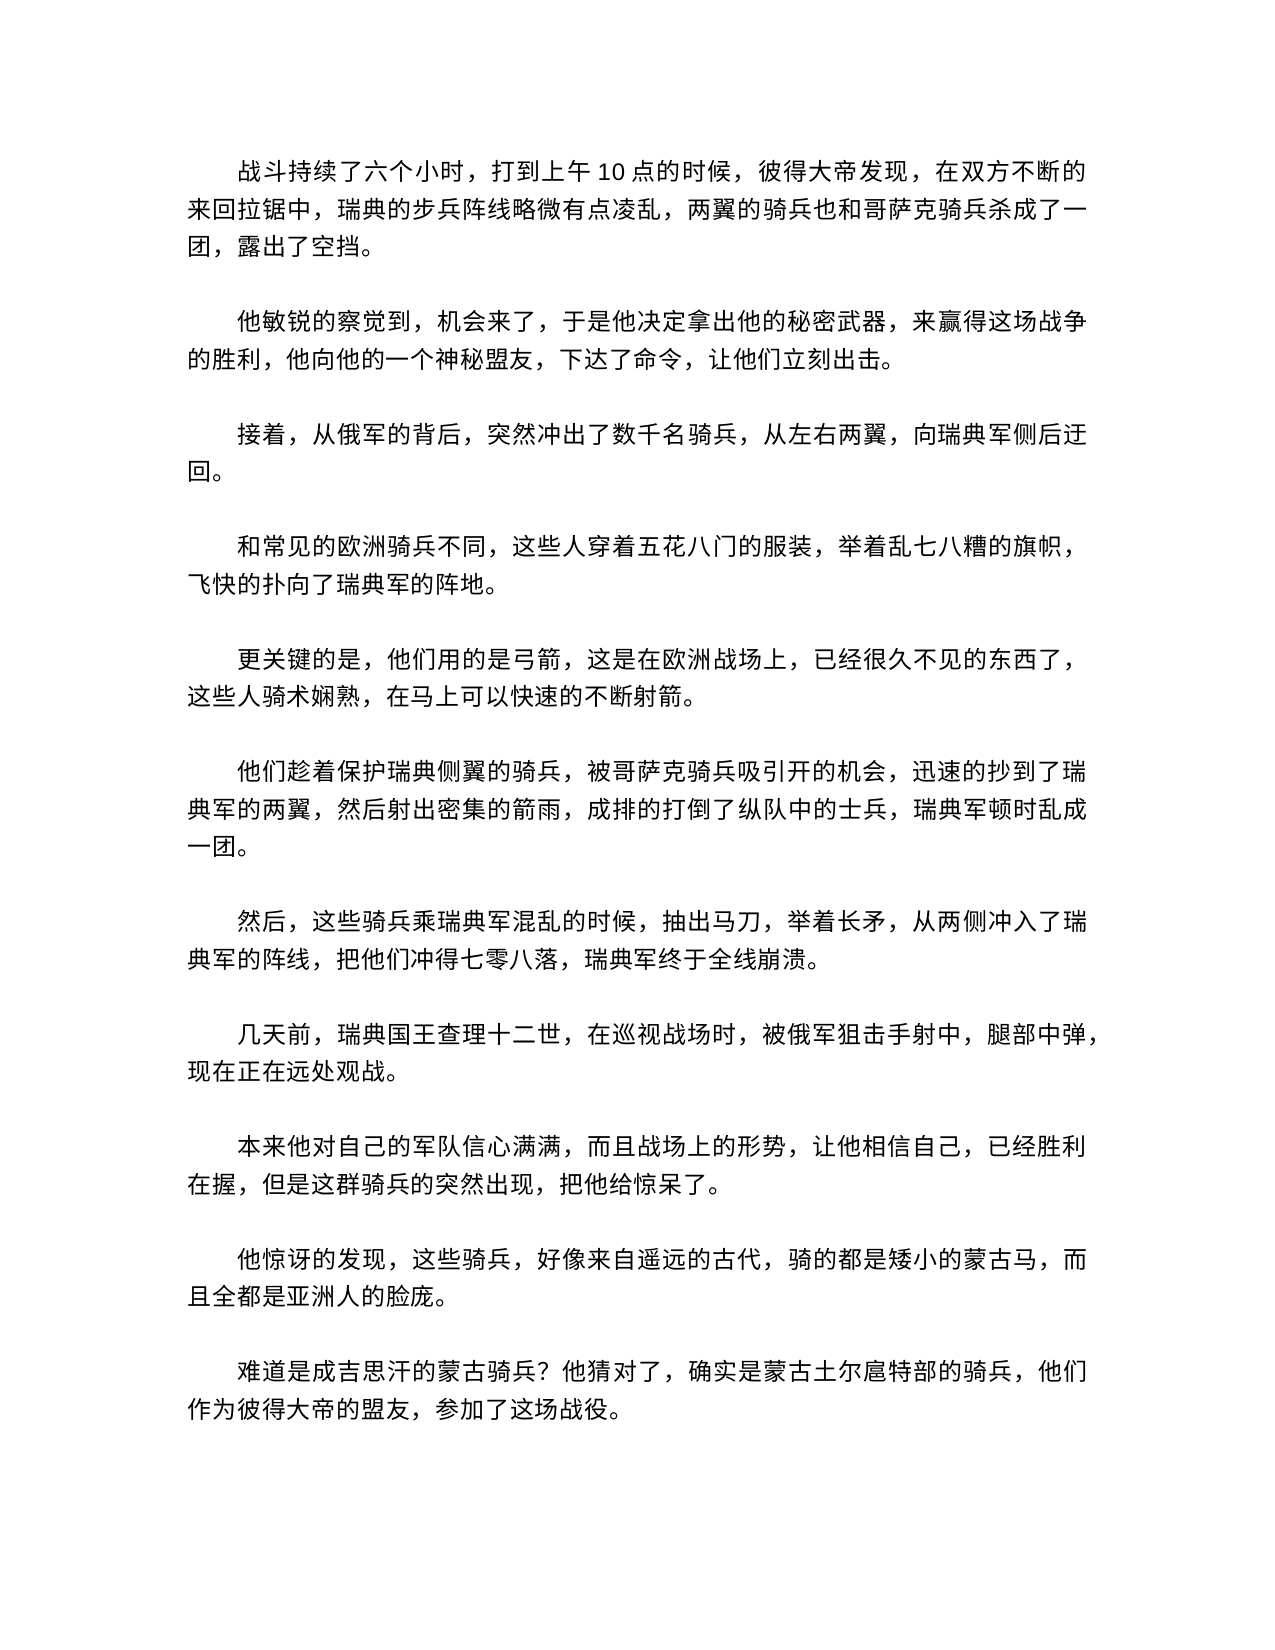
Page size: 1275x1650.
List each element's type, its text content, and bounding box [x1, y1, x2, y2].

text 战斗持续了六个小时，打到上午10点的时候，彼得大帝发现，在双方不断的来回拉锯中，瑞典的步兵阵线略微有点凌乱，两翼的骑兵也和哥萨克骑兵杀成了一团，露出了空挡。 [187, 150, 1087, 262]
text 更关键的是，他们用的是弓箭，这是在欧洲战场上，已经很久不见的东西了，这些人骑术娴熟，在马上可以快速的不断射箭。 [187, 637, 1087, 712]
text 几天前，瑞典国王查理十二世，在巡视战场时，被俄军狙击手射中，腿部中弹，现在正在远处观战。 [187, 1012, 1087, 1087]
text 他们趁着保护瑞典侧翼的骑兵，被哥萨克骑兵吸引开的机会，迅速的抄到了瑞典军的两翼，然后射出密集的箭雨，成排的打倒了纵队中的士兵，瑞典军顿时乱成一团。 [187, 750, 1087, 862]
text 他敏锐的察觉到，机会来了，于是他决定拿出他的秘密武器，来赢得这场战争的胜利，他向他的一个神秘盟友，下达了命令，让他们立刻出击。 [187, 300, 1087, 375]
text 他惊讶的发现，这些骑兵，好像来自遥远的古代，骑的都是矮小的蒙古马，而且全都是亚洲人的脸庞。 [187, 1237, 1087, 1312]
text 难道是成吉思汗的蒙古骑兵？他猜对了，确实是蒙古土尔扈特部的骑兵，他们作为彼得大帝的盟友，参加了这场战役。 [187, 1350, 1087, 1425]
text 然后，这些骑兵乘瑞典军混乱的时候，抽出马刀，举着长矛，从两侧冲入了瑞典军的阵线，把他们冲得七零八落，瑞典军终于全线崩溃。 [187, 900, 1087, 975]
text 接着，从俄军的背后，突然冲出了数千名骑兵，从左右两翼，向瑞典军侧后迂回。 [187, 412, 1087, 487]
text 和常见的欧洲骑兵不同，这些人穿着五花八门的服装，举着乱七八糟的旗帜，飞快的扑向了瑞典军的阵地。 [187, 525, 1087, 600]
text 本来他对自己的军队信心满满，而且战场上的形势，让他相信自己，已经胜利在握，但是这群骑兵的突然出现，把他给惊呆了。 [187, 1125, 1087, 1200]
